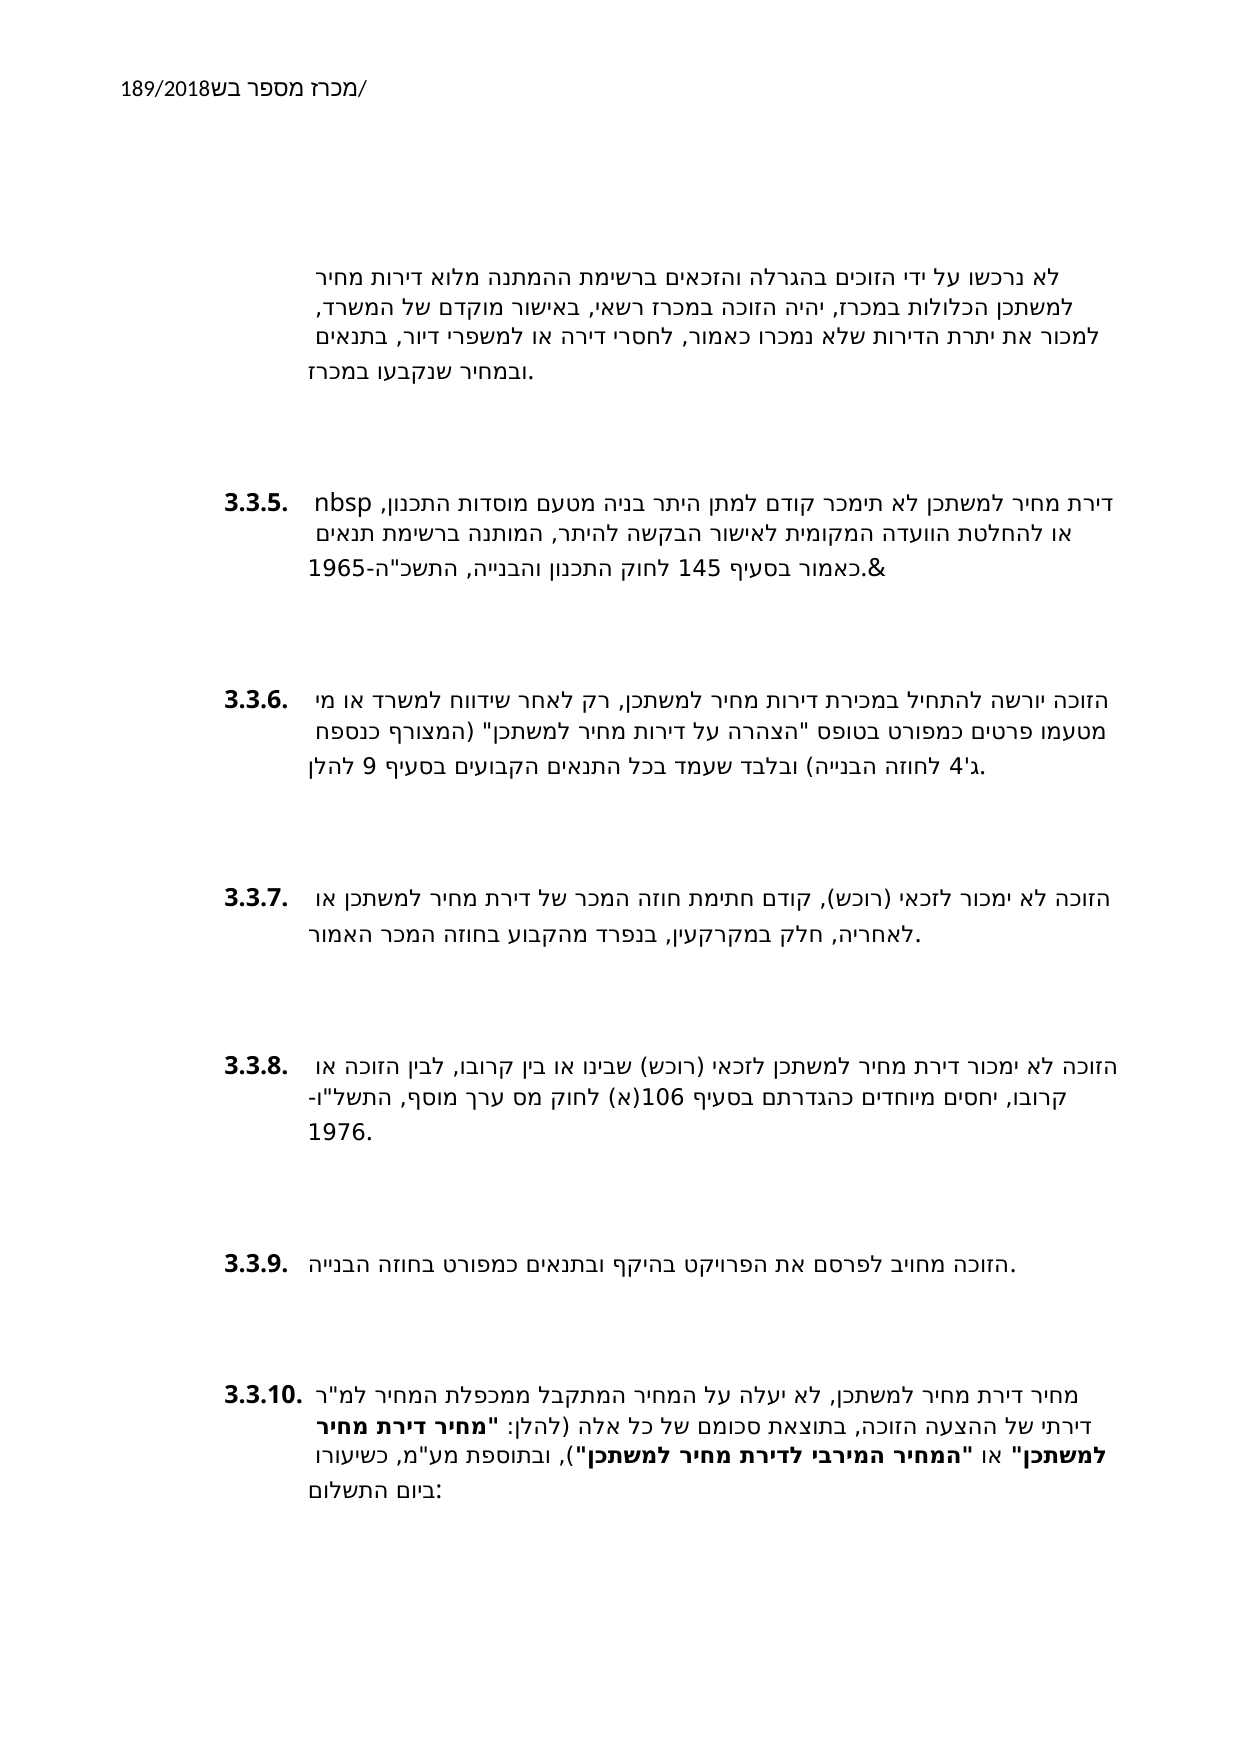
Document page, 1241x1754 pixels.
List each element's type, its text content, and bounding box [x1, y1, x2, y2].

list מחיר דירת מחיר למשתכן, לא יעלה על המחיר המתקבל ממכפלת המחיר למ"ר דירתי של ההצעה הזוכה, בתוצאת סכומם של כל אלה (להלן: "מחיר דירת מחיר למשתכן" או "המחיר המירבי לדירת מחיר למשתכן"), ובתוספת מע"מ, כשיעורו ביום התשלום: [224, 1377, 1120, 1506]
list הזוכה מחויב לפרסם את הפרויקט בהיקף ובתנאים כמפורט בחוזה הבנייה. [224, 1245, 1120, 1279]
list nbspדירת מחיר למשתכן לא תימכר קודם למתן היתר בניה מטעם מוסדות התכנון, או להחלטת הוועדה המקומית לאישור הבקשה להיתר, המותנה ברשימת תנאים כאמור בסעיף 145 לחוק התכנון והבנייה, התשכ"ה-1965.& [224, 484, 1120, 584]
list הזוכה לא ימכור לזכאי (רוכש), קודם חתימת חוזה המכר של דירת מחיר למשתכן או לאחריה, חלק במקרקעין, בנפרד מהקבוע בחוזה המכר האמור. [224, 879, 1120, 950]
list הזוכה לא ימכור דירת מחיר למשתכן לזכאי (רוכש) שבינו או בין קרובו, לבין הזוכה או קרובו, יחסים מיוחדים כהגדרתם בסעיף 106(א) לחוק מס ערך מוסף, התשל"ו-1976. [224, 1048, 1120, 1147]
list לא נרכשו על ידי הזוכים בהגרלה והזכאים ברשימת ההמתנה מלוא דירות מחיר למשתכן הכלולות במכרז, יהיה הזוכה במכרז רשאי, באישור מוקדם של המשרד, למכור את יתרת הדירות שלא נמכרו כאמור, לחסרי דירה או למשפרי דיור, בתנאים ובמחיר שנקבעו במכרז. [224, 258, 1120, 387]
list הזוכה יורשה להתחיל במכירת דירות מחיר למשתכן, רק לאחר שידווח למשרד או מי מטעמו פרטים כמפורט בטופס "הצהרה על דירות מחיר למשתכן" (המצורף כנספח ג'4 לחוזה הבנייה) ובלבד שעמד בכל התנאים הקבועים בסעיף 9 להלן. [224, 682, 1120, 781]
